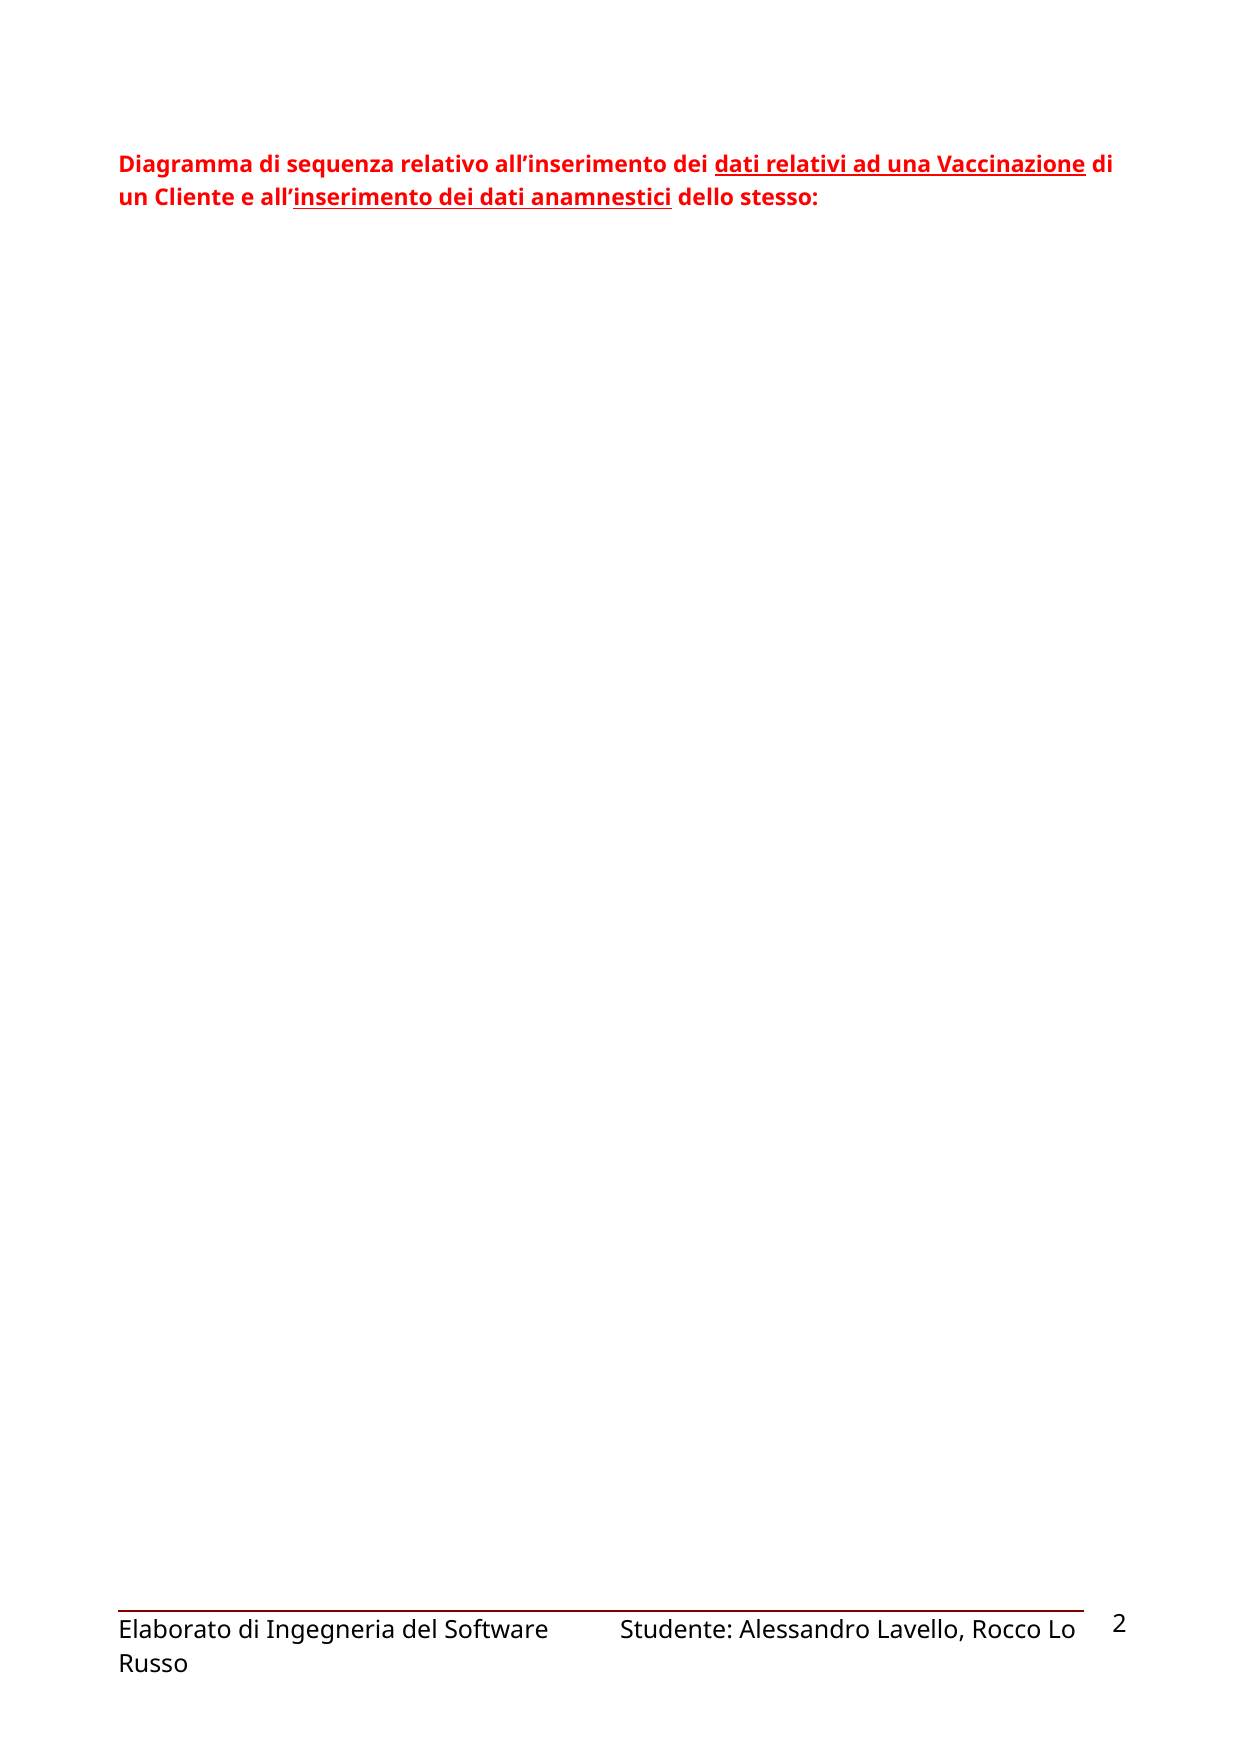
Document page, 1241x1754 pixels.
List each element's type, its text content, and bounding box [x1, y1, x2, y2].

text Diagramma di sequenza relativo all’inserimento dei dati relativi ad una Vaccinazione di un Cliente e all’inserimento dei dati anamnestici dello stesso: [118, 148, 1122, 213]
